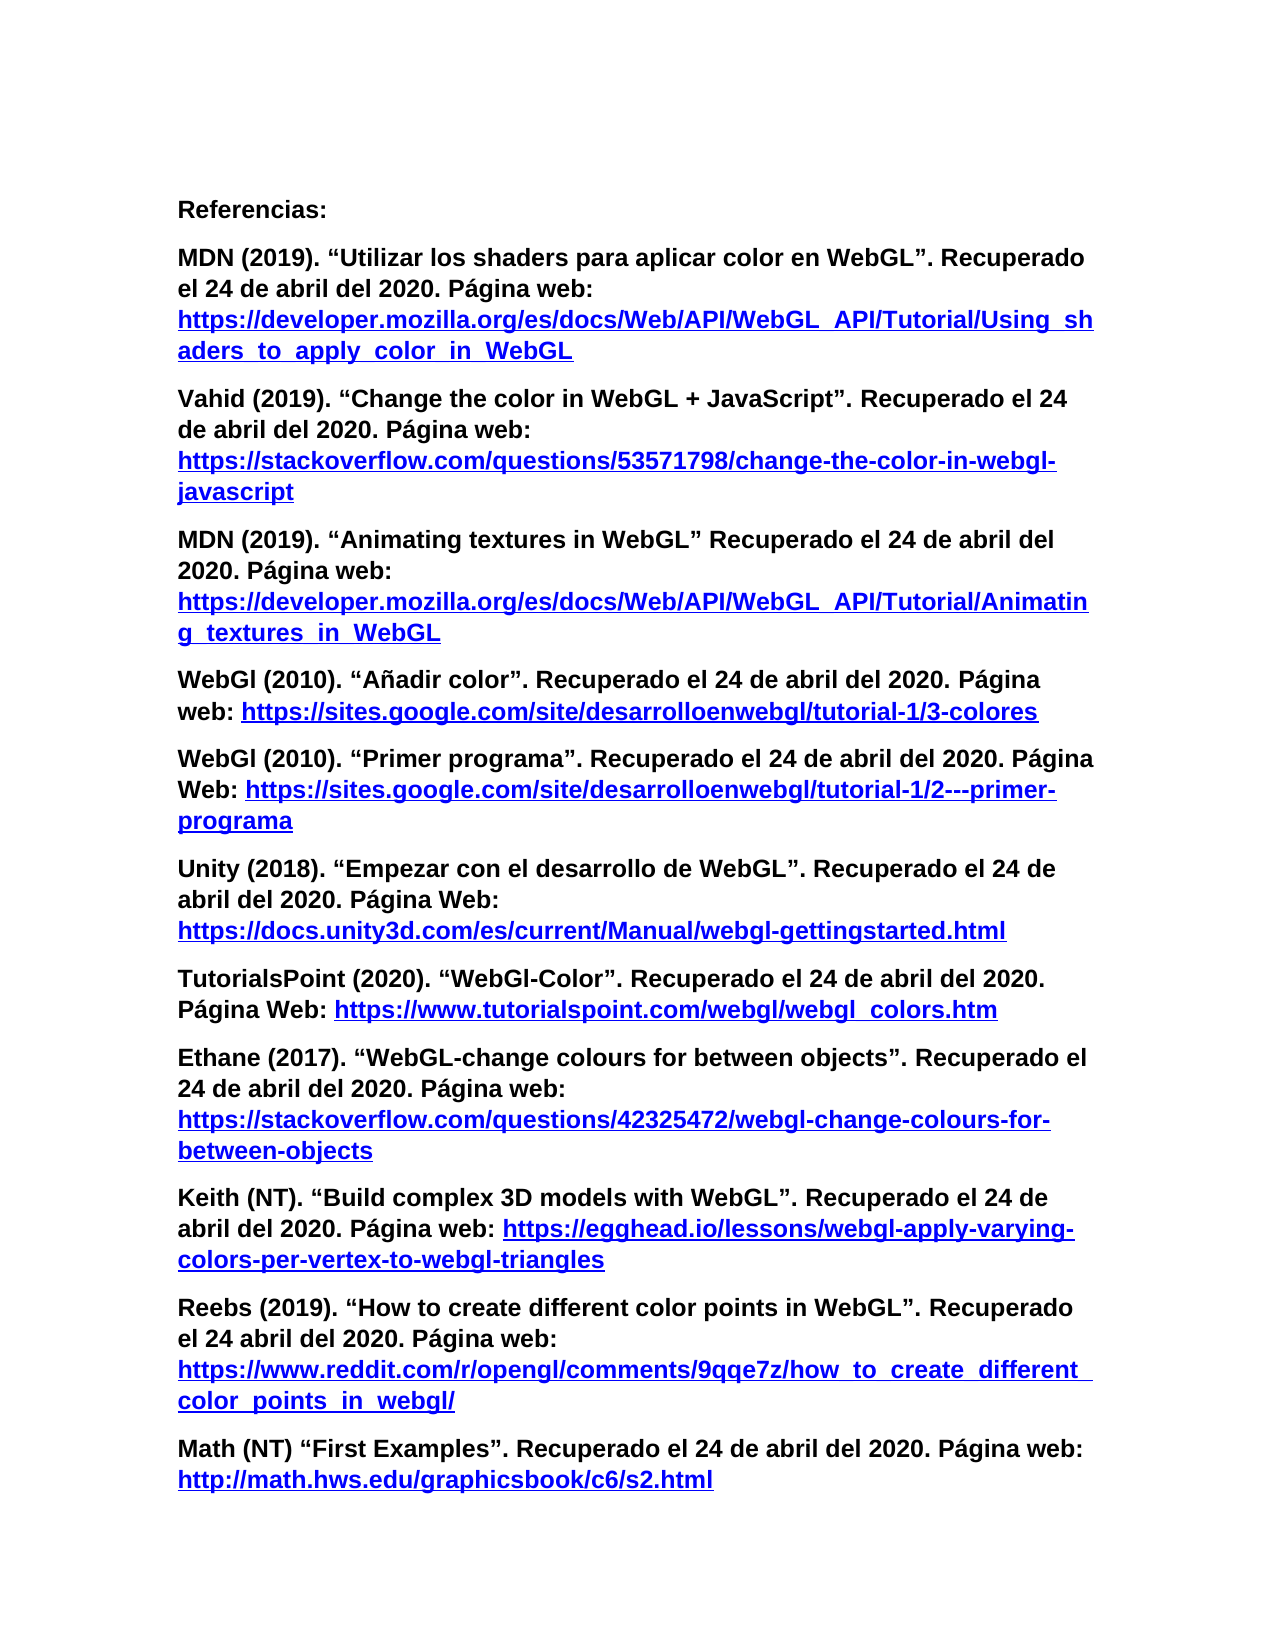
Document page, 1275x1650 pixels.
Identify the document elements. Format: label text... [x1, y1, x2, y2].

text Unity (2018). “Empezar con el desarrollo de WebGL”. Recuperado el 24 de abril del 2020. Página Web: https://docs.unity3d.com/es/current/Manual/webgl-gettingstarted.html [177, 854, 1098, 945]
text WebGl (2010). “Añadir color”. Recuperado el 24 de abril del 2020. Página web: https://sites.google.com/site/desarrolloenwebgl/tutorial-1/3-colores [177, 666, 1098, 725]
text WebGl (2010). “Primer programa”. Recuperado el 24 de abril del 2020. Página Web: https://sites.google.com/site/desarrolloenwebgl/tutorial-1/2---primer-programa [177, 744, 1098, 835]
text MDN (2019). “Animating textures in WebGL” Recuperado el 24 de abril del 2020. Página web: https://developer.mozilla.org/es/docs/Web/API/WebGL_API/Tutorial/Animating_textures_in_WebGL [177, 525, 1098, 647]
text MDN (2019). “Utilizar los shaders para aplicar color en WebGL”. Recuperado el 24 de abril del 2020. Página web: https://developer.mozilla.org/es/docs/Web/API/WebGL_API/Tutorial/Using_shaders_to_apply_color_in_WebGL [177, 243, 1098, 365]
text Reebs (2019). “How to create different color points in WebGL”. Recuperado el 24 abril del 2020. Página web: https://www.reddit.com/r/opengl/comments/9qqe7z/how_to_create_different_color_points_in_webgl/ [177, 1293, 1098, 1415]
text Math (NT) “First Examples”. Recuperado el 24 de abril del 2020. Página web: http://math.hws.edu/graphicsbook/c6/s2.html [177, 1434, 1098, 1494]
text Vahid (2019). “Change the color in WebGL + JavaScript”. Recuperado el 24 de abril del 2020. Página web: https://stackoverflow.com/questions/53571798/change-the-color-in-webgl-javascript [177, 384, 1098, 506]
text TutorialsPoint (2020). “WebGl-Color”. Recuperado el 24 de abril del 2020. Página Web: https://www.tutorialspoint.com/webgl/webgl_colors.htm [177, 964, 1098, 1024]
text Keith (NT). “Build complex 3D models with WebGL”. Recuperado el 24 de abril del 2020. Página web: https://egghead.io/lessons/webgl-apply-varying-colors-per-vertex-to-webgl-triangles [177, 1183, 1098, 1274]
text Ethane (2017). “WebGL-change colours for between objects”. Recuperado el 24 de abril del 2020. Página web: https://stackoverflow.com/questions/42325472/webgl-change-colours-for-between-objects [177, 1043, 1098, 1164]
text Referencias: [177, 195, 1098, 224]
